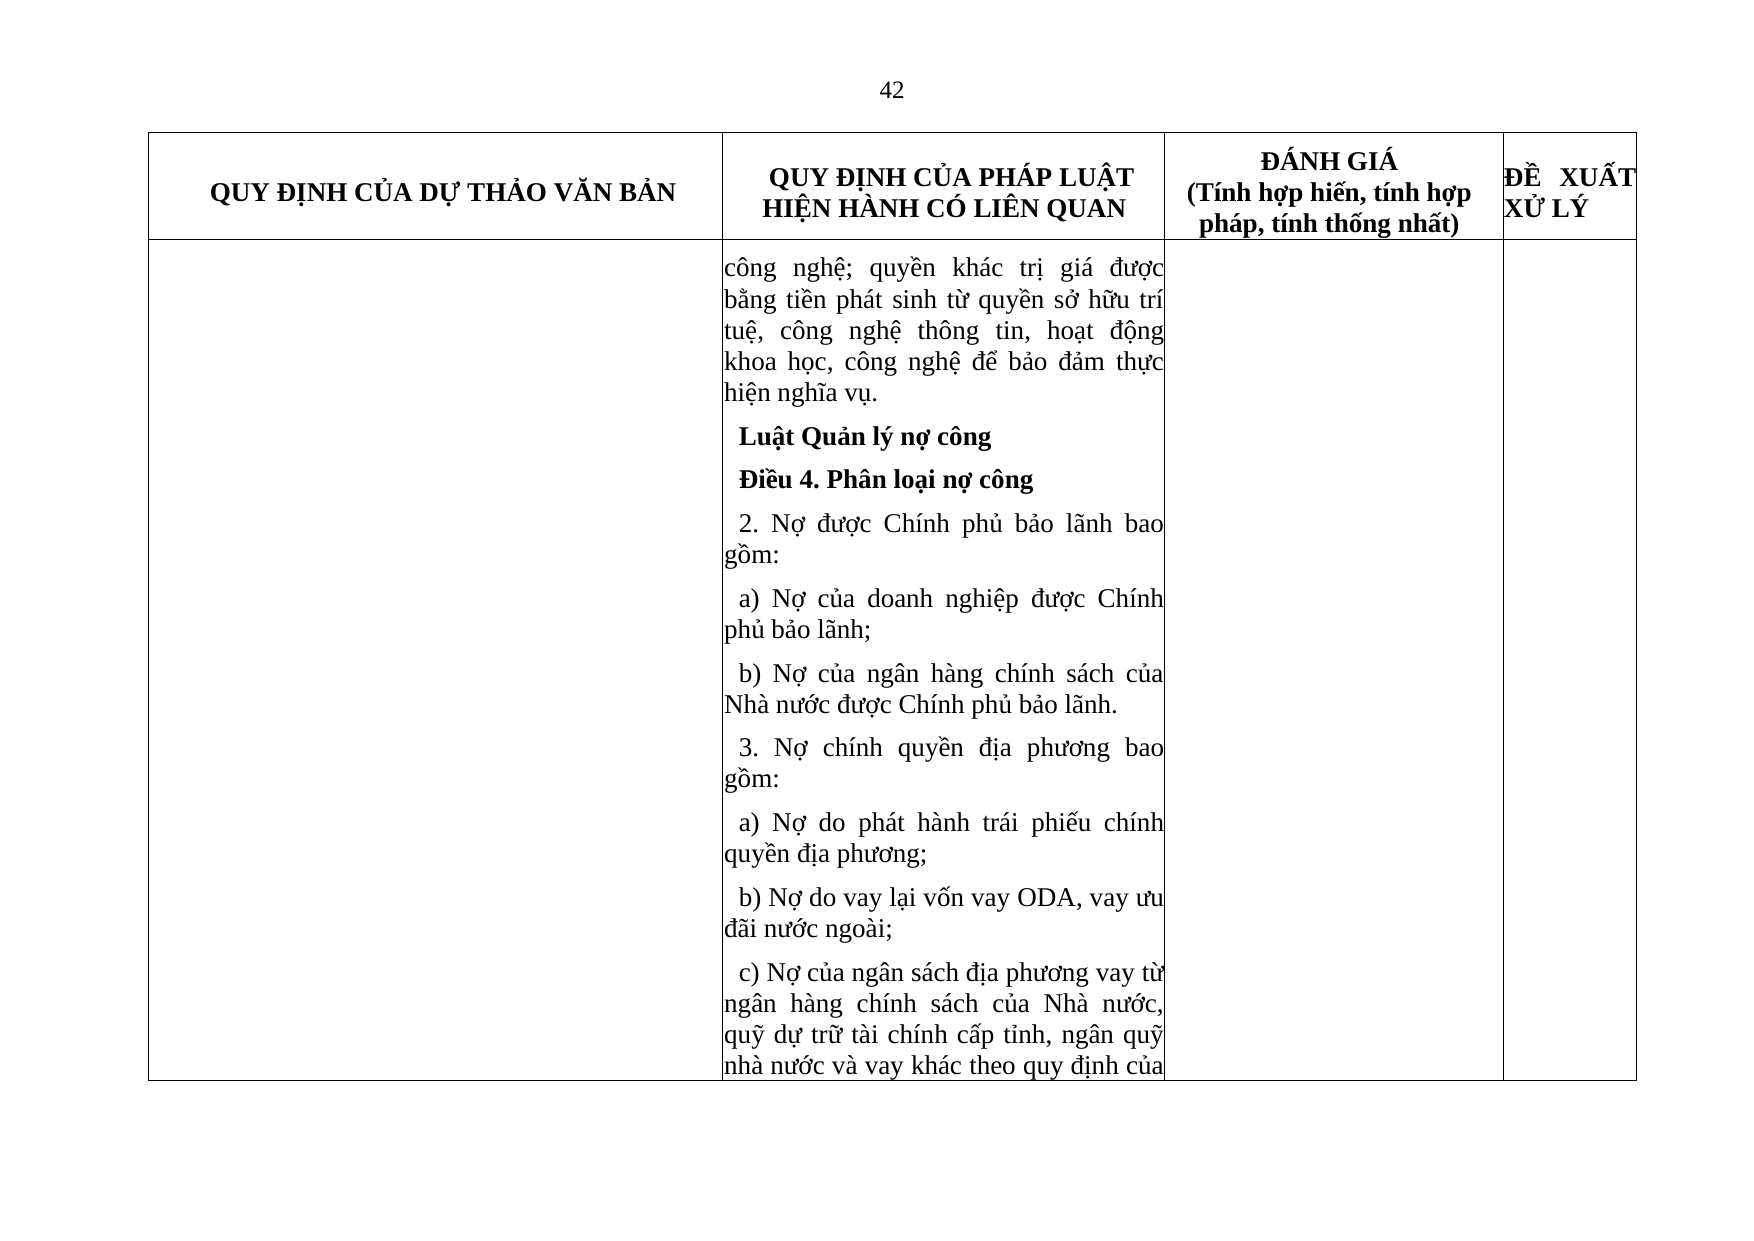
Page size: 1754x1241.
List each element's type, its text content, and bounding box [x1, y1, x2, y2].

table_header ĐÁNH GIÁ (Tính hợp hiến, tính hợp pháp, tính thống nhất) [1165, 133, 1503, 238]
table_header ĐỀ XUẤT XỬ LÝ [1504, 133, 1636, 238]
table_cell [1165, 240, 1503, 1080]
table_header QUY ĐỊNH CỦA DỰ THẢO VĂN BẢN [149, 133, 722, 238]
table_header QUY ĐỊNH CỦA PHÁP LUẬT HIỆN HÀNH CÓ LIÊN QUAN [723, 133, 1164, 238]
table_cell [1504, 240, 1636, 1080]
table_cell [723, 240, 1164, 1080]
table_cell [149, 240, 722, 1080]
